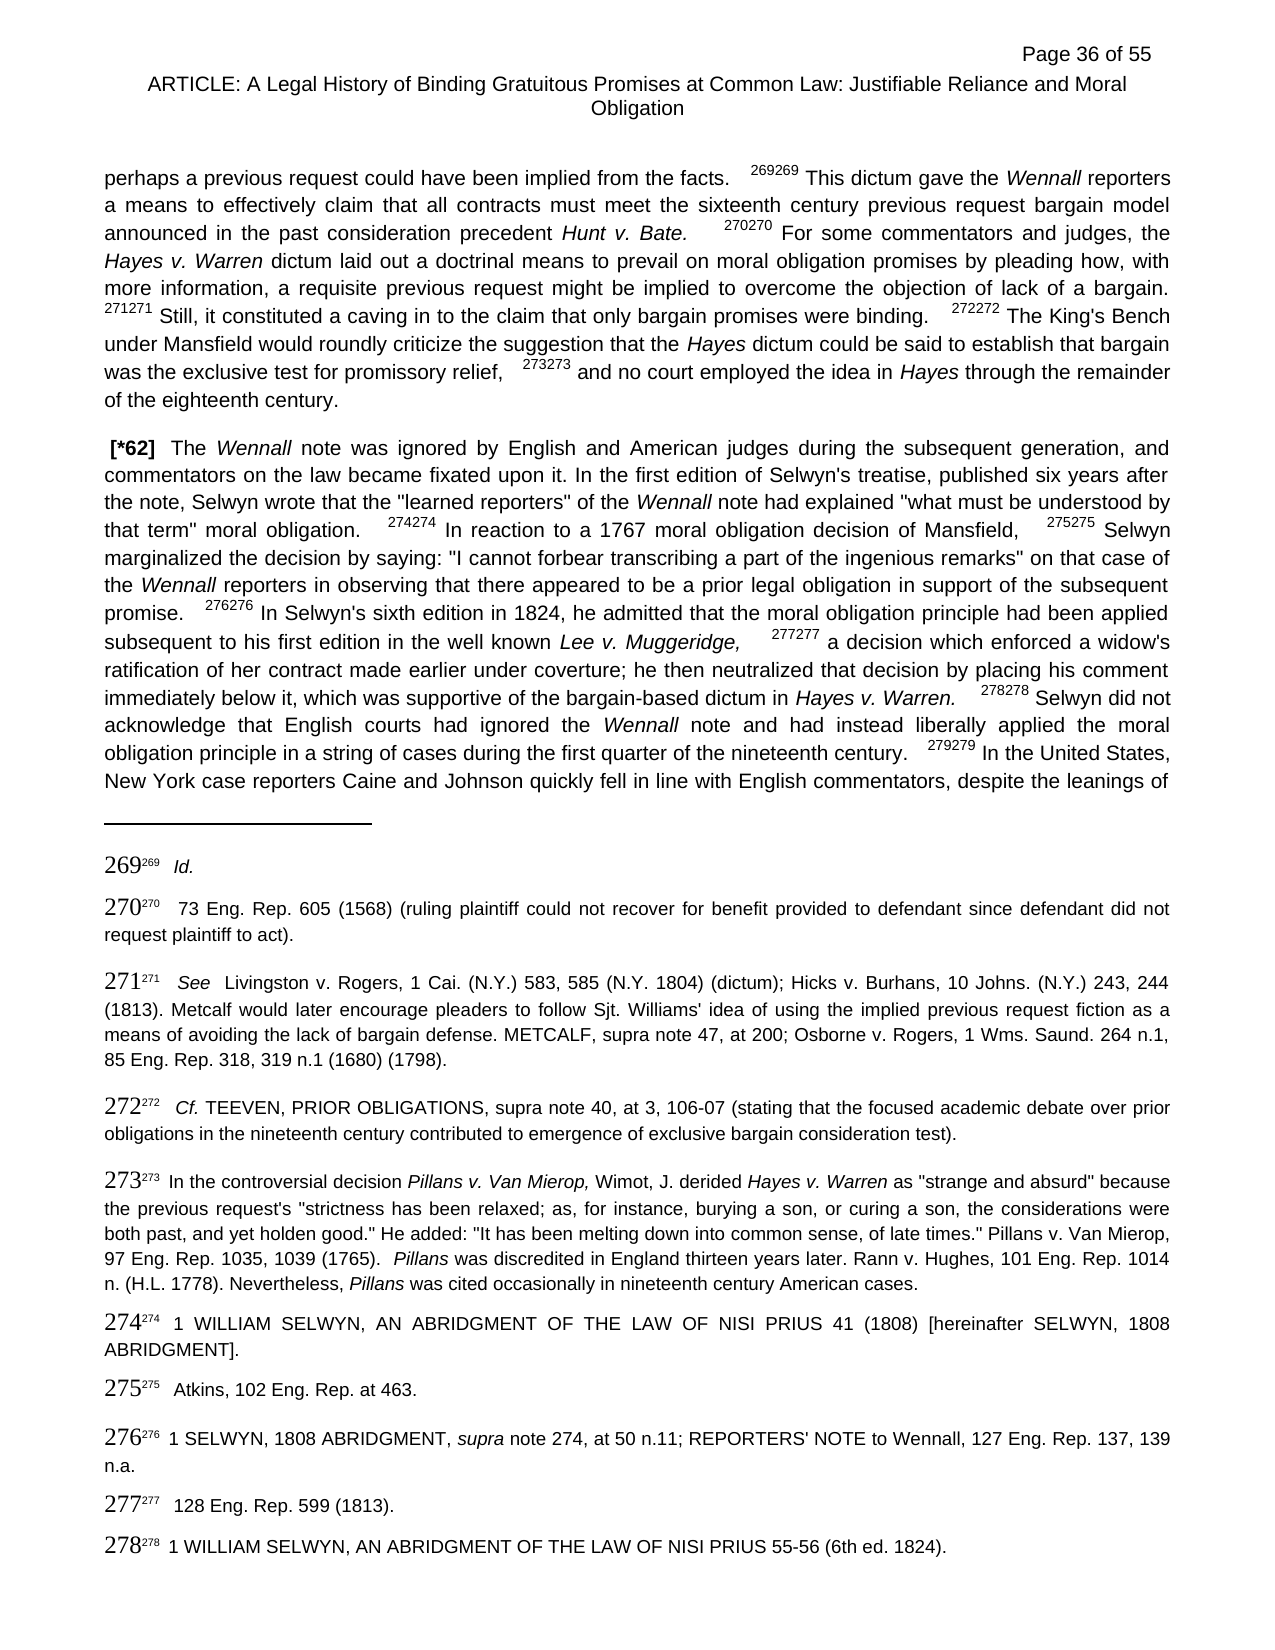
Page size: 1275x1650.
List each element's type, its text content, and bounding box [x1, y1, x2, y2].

text [*62] The Wennall note was ignored by English and American judges during the subsequent generation, and commentators on the law became fixated upon it. In the first edition of Selwyn's treatise, published six years after the note, Selwyn wrote that the "learned reporters" of the Wennall note had explained "what must be understood by that term" moral obligation. 274 In reaction to a 1767 moral obligation decision of Mansfield, 275 Selwyn marginalized the decision by saying: "I cannot forbear transcribing a part of the ingenious remarks" on that case of the Wennall reporters in observing that there appeared to be a prior legal obligation in support of the subsequent promise. 276 In Selwyn's sixth edition in 1824, he admitted that the moral obligation principle had been applied subsequent to his first edition in the well known Lee v. Muggeridge, 277 a decision which enforced a widow's ratification of her contract made earlier under coverture; he then neutralized that decision by placing his comment immediately below it, which was supportive of the bargain-based dictum in Hayes v. Warren. 278 Selwyn did not acknowledge that English courts had ignored the Wennall note and had instead liberally applied the moral obligation principle in a string of cases during the first quarter of the nineteenth century. 279 In the United States, New York case reporters Caine and Johnson quickly fell in line with English commentators, despite the leanings of New York judges. Two years after the Wennall note, Caine's doctrinaire note to Livingston v. Rogers cited the "very able note" in Wennall v. Adney and declared that it was "very much in doubt" and "very questionable whether, on a moral obligation, a request or consideration can be implied." 280 Johnson wrote in an 1819 note to Edwards v. Davis that the Wennall [*63] note was absolutely correct that a subsequent promise could not be binding unless a prior legal obligation had existed. 281 Johnson added that a benefit had to flow to the promisor. 282 This last idea would be adopted by the Restatement drafters in 1981. 283 Case report annotators performed a role analogous to later treatise writers and Restatement drafters in their encouragement of consistent doctrinal purity. [104, 433, 1171, 793]
text The Wennall v. Adney reporters' note was an attempt to rationalize away the scant, but long-running, moral obligation precedents with the argument that the promises in those cases somehow must have been grounded upon prior legal obligations, just as was supposedly the case with Holt's waiver and ratification cases. 267 The reporters employed 1731 dictum in Hayes v. Warren to indicate that a promise could not be binding in the absence of bargain evidenced by an expressed or an implied previous request for the plaintiffs action. 268 The court in Hayes v. Warren had speculated that if the default judgment under review had instead gone to jury verdict, then perhaps a previous request could have been implied from the facts. 269 This dictum gave the Wennall reporters a means to effectively claim that all contracts must meet the sixteenth century previous request bargain model announced in the past consideration precedent Hunt v. Bate. 270 For some commentators and judges, the Hayes v. Warren dictum laid out a doctrinal means to prevail on moral obligation promises by pleading how, with more information, a requisite previous request might be implied to overcome the objection of lack of a bargain. 271 Still, it constituted a caving in to the claim that only bargain promises were binding. 272 The King's Bench under Mansfield would roundly criticize the suggestion that the Hayes dictum could be said to establish that bargain was the exclusive test for promissory relief, 273 and no court employed the idea in Hayes through the remainder of the eighteenth century. [104, 161, 1171, 412]
